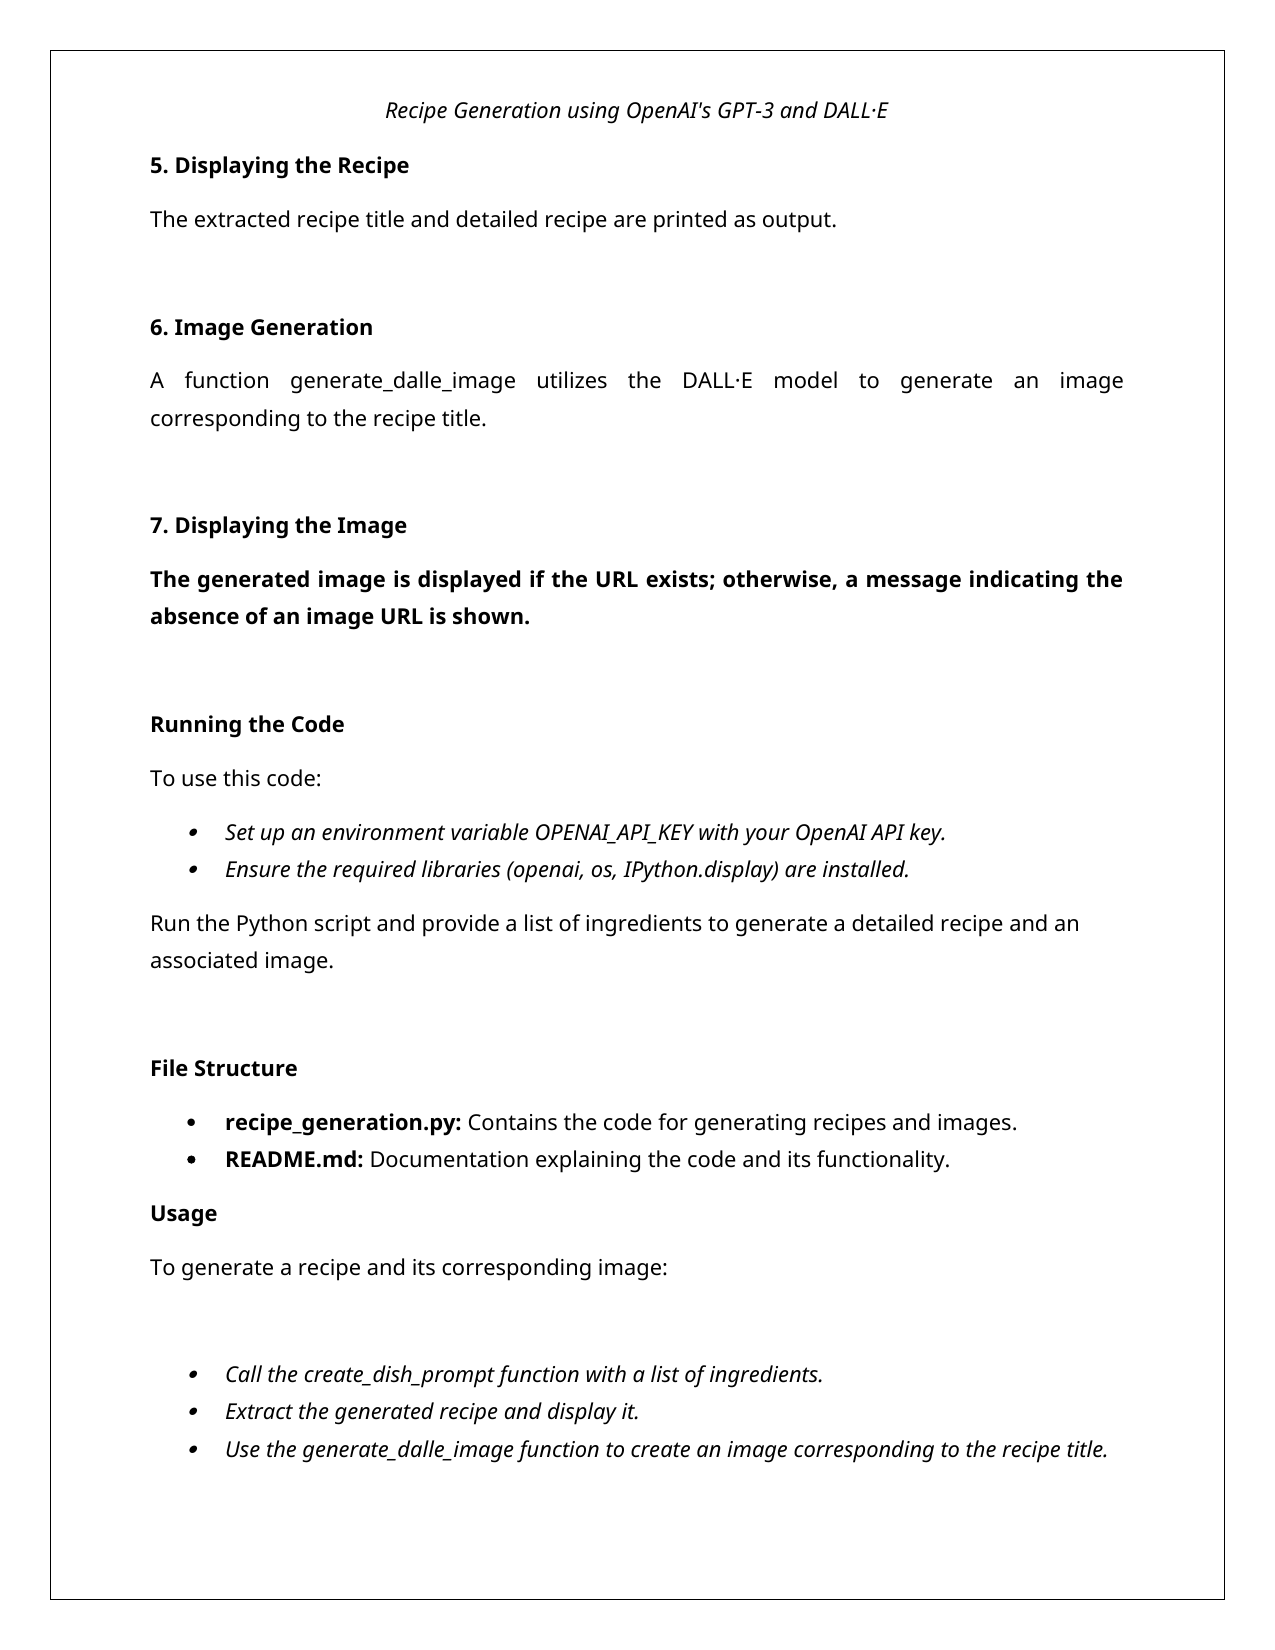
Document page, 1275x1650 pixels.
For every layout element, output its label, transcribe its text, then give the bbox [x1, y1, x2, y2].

text 6. Image Generation [150, 312, 1125, 341]
text 5. Displaying the Recipe [150, 150, 1125, 180]
text The extracted recipe title and detailed recipe are printed as output. [150, 204, 1125, 234]
text 7. Displaying the Image [150, 510, 1125, 540]
list Extract the generated recipe and display it. [187, 1396, 1125, 1426]
text Running the Code [150, 709, 1125, 739]
list Use the generate_dalle_image function to create an image corresponding to the recipe title. [187, 1433, 1125, 1463]
list recipe_generation.py: Contains the code for generating recipes and images. [187, 1107, 1125, 1136]
text To use this code: [150, 763, 1125, 793]
text The generated image is displayed if the URL exists; otherwise, a message indicating the absence of an image URL is shown. [150, 564, 1125, 631]
text File Structure [150, 1053, 1125, 1082]
text A function generate_dalle_image utilizes the DALL·E model to generate an image corresponding to the recipe title. [150, 365, 1125, 432]
text To generate a recipe and its corresponding image: [150, 1251, 1125, 1281]
list Set up an environment variable OPENAI_API_KEY with your OpenAI API key. [187, 817, 1125, 847]
text Run the Python script and provide a list of ingredients to generate a detailed recipe and an associated image. [150, 908, 1125, 975]
list Call the create_dish_prompt function with a list of ingredients. [187, 1359, 1125, 1389]
list README.md: Documentation explaining the code and its functionality. [187, 1144, 1125, 1173]
text Usage [150, 1198, 1125, 1227]
list Ensure the required libraries (openai, os, IPython.display) are installed. [187, 854, 1125, 884]
